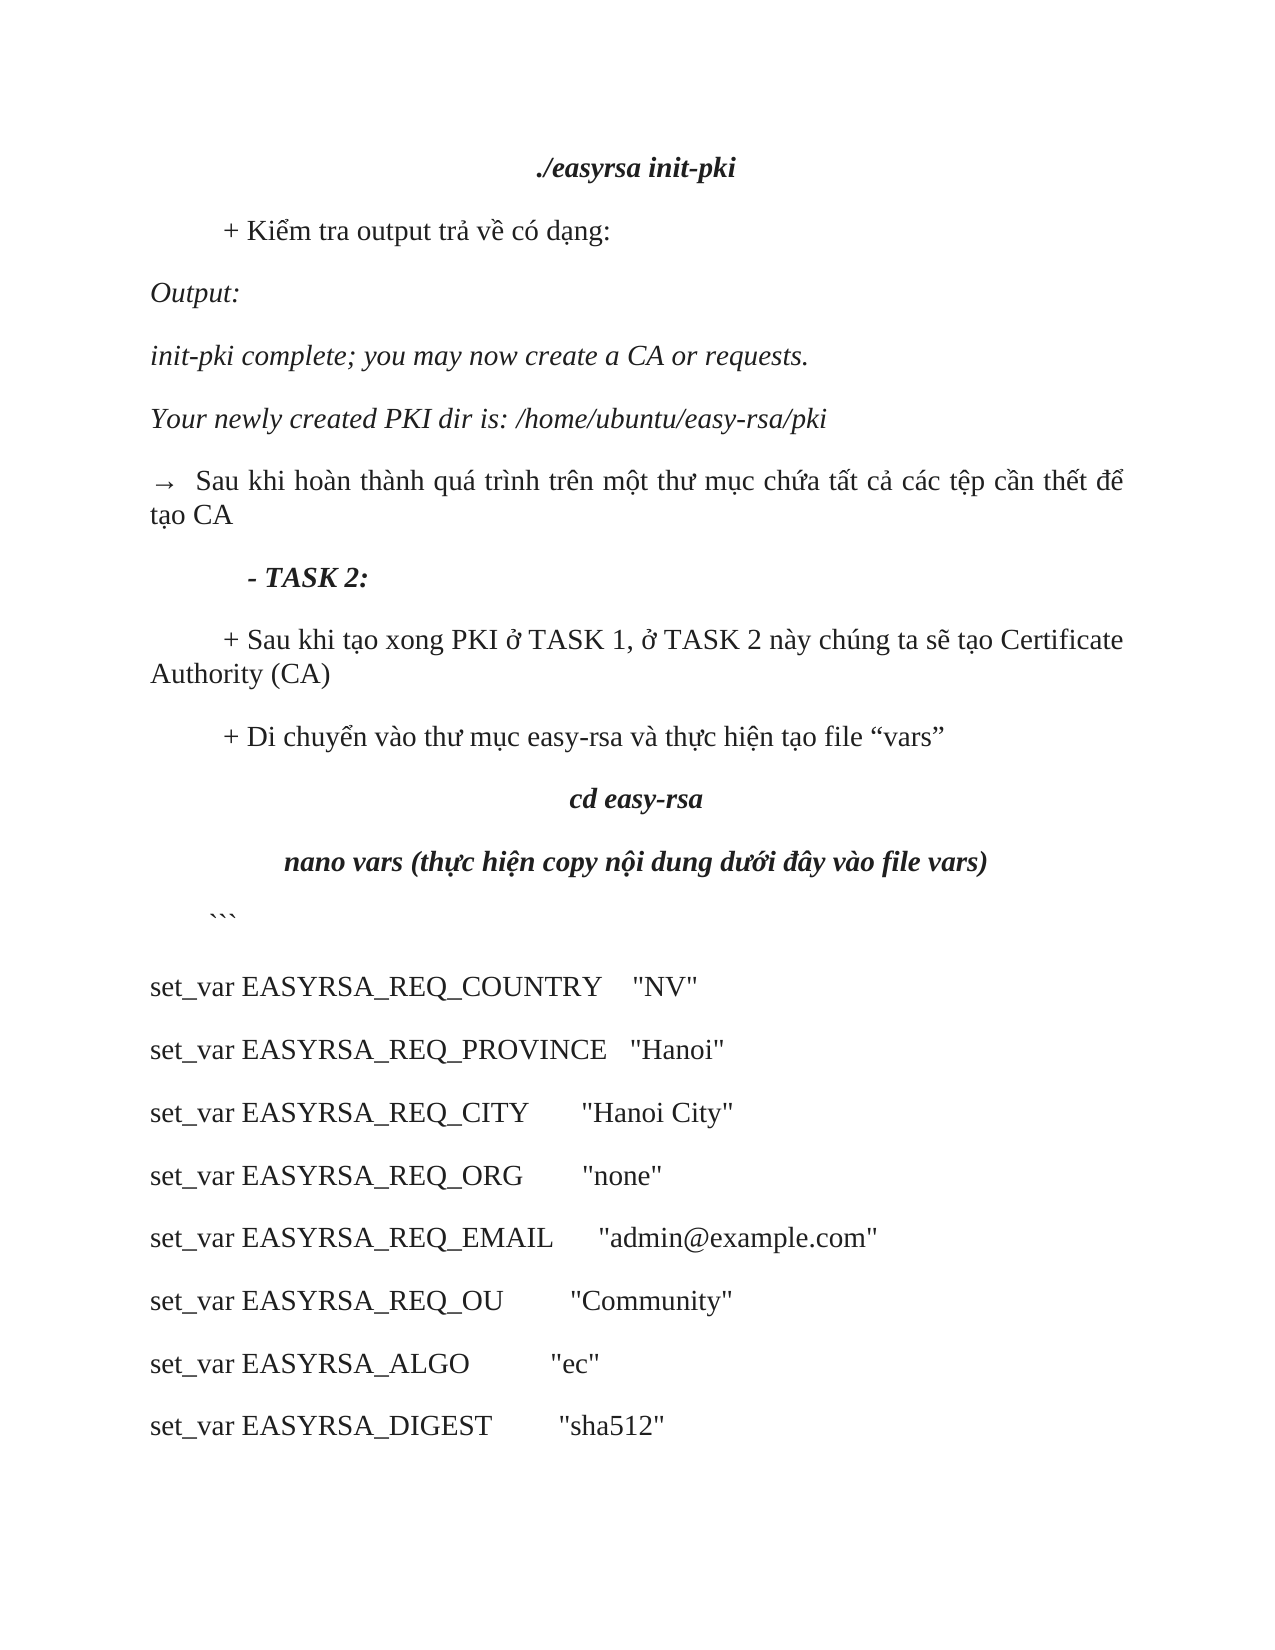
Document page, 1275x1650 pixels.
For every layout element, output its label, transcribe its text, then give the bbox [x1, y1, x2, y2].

text set_var EASYRSA_DIGEST "sha512" [150, 1408, 1125, 1442]
text set_var EASYRSA_ALGO "ec" [150, 1346, 1125, 1379]
text set_var EASYRSA_REQ_CITY "Hanoi City" [150, 1095, 1125, 1128]
text → Sau khi hoàn thành quá trình trên một thư mục chứa tất cả các tệp cần thết để tạo CA [150, 463, 1125, 531]
text Your newly created PKI dir is: /home/ubuntu/easy-rsa/pki [150, 401, 1125, 434]
text + Sau khi tạo xong PKI ở TASK 1, ở TASK 2 này chúng ta sẽ tạo Certificate Authority (CA) [150, 622, 1125, 689]
text + Kiểm tra output trả về có dạng: [150, 213, 1125, 246]
text ./easyrsa init-pki [150, 150, 1125, 183]
text nano vars (thực hiện copy nội dung dưới đây vào file vars) [150, 844, 1125, 878]
text Output: [150, 275, 1125, 309]
text + Di chuyển vào thư mục easy-rsa và thực hiện tạo file “vars” [150, 719, 1125, 752]
text set_var EASYRSA_REQ_OU "Community" [150, 1283, 1125, 1317]
text - TASK 2: [150, 560, 1125, 593]
text set_var EASYRSA_REQ_PROVINCE "Hanoi" [150, 1032, 1125, 1066]
text set_var EASYRSA_REQ_COUNTRY "NV" [150, 969, 1125, 1003]
text cd easy-rsa [150, 781, 1125, 815]
text ``` [150, 907, 1125, 940]
text set_var EASYRSA_REQ_ORG "none" [150, 1158, 1125, 1191]
text init-pki complete; you may now create a CA or requests. [150, 338, 1125, 372]
text set_var EASYRSA_REQ_EMAIL "admin@example.com" [150, 1220, 1125, 1254]
